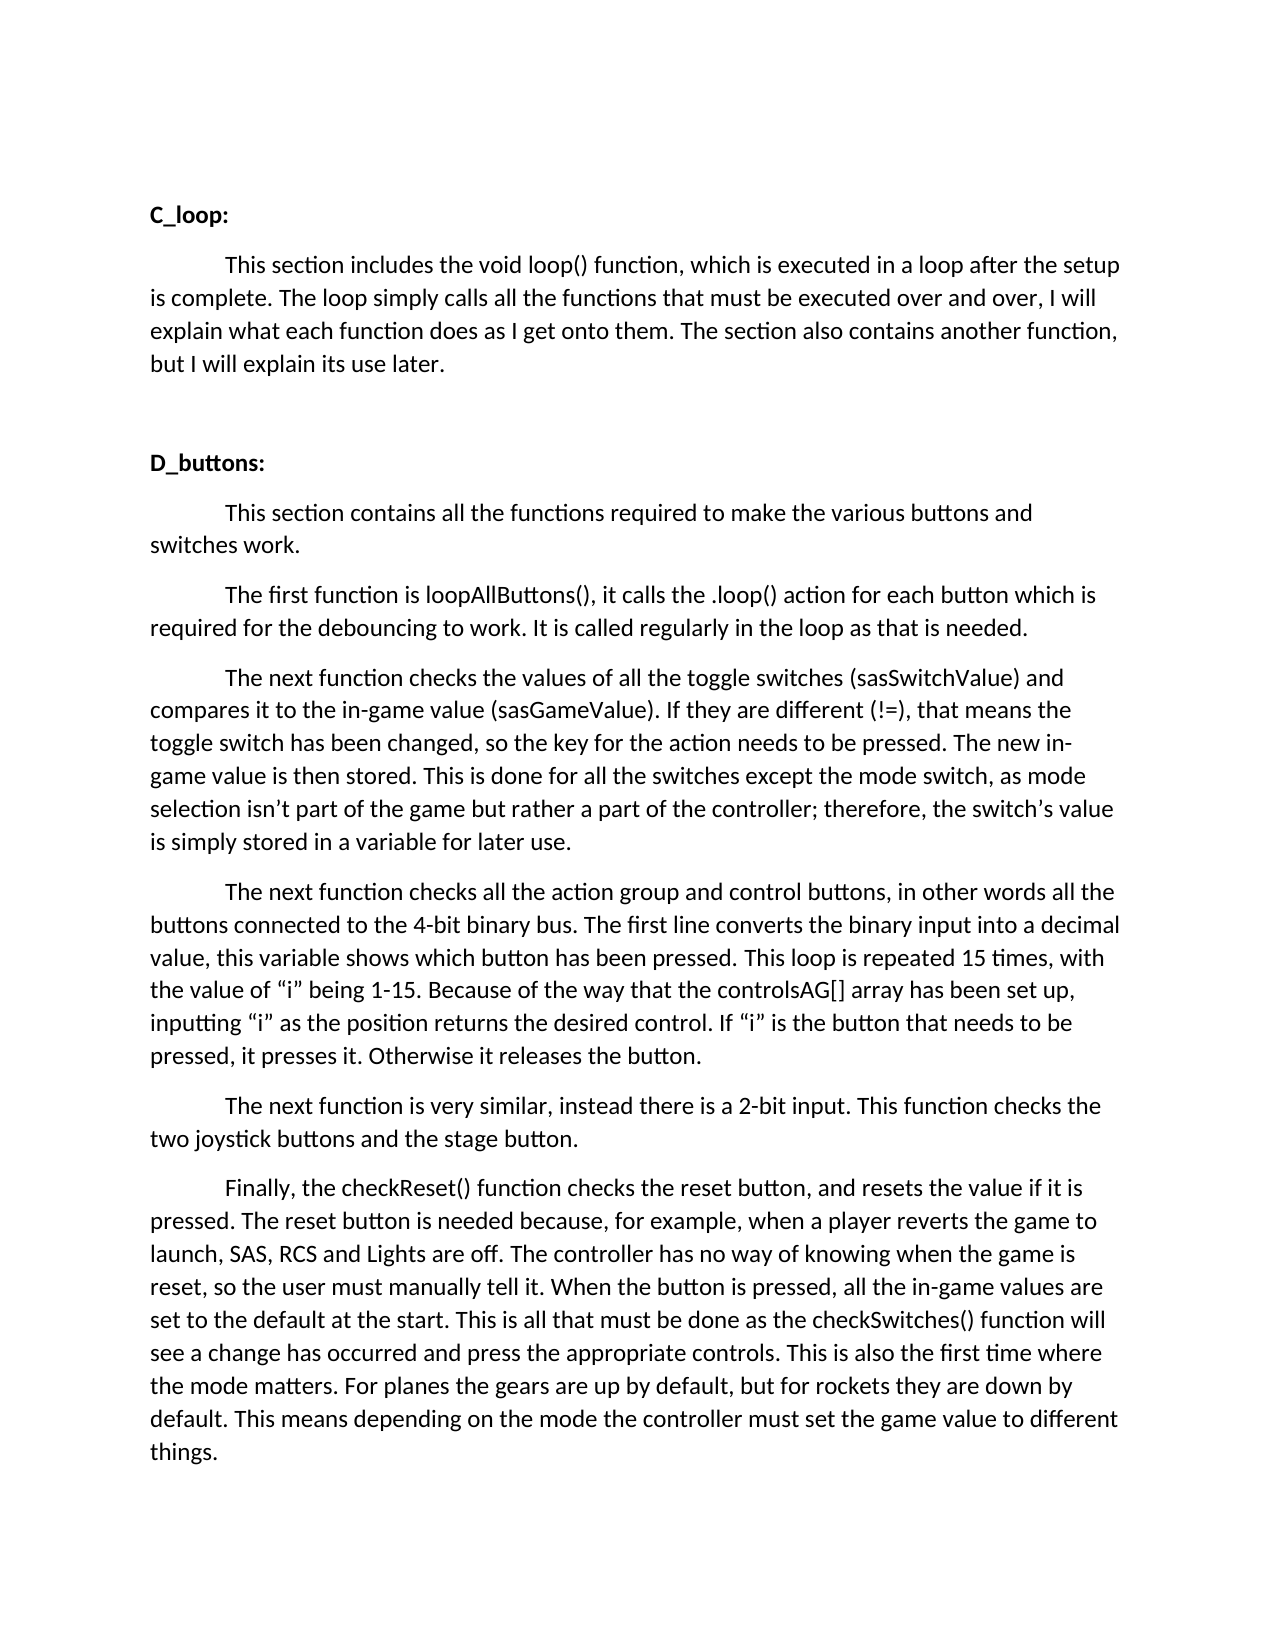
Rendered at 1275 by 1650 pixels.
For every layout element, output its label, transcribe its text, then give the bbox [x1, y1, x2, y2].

text C_loop: [150, 199, 1125, 230]
text Finally, the checkReset() function checks the reset button, and resets the value if it is pressed. The reset button is needed because, for example, when a player reverts the game to launch, SAS, RCS and Lights are off. The controller has no way of knowing when the game is reset, so the user must manually tell it. When the button is pressed, all the in-game values are set to the default at the start. This is all that must be done as the checkSwitches() function will see a change has occurred and press the appropriate controls. This is also the first time where the mode matters. For planes the gears are up by default, but for rockets they are down by default. This means depending on the mode the controller must set the game value to different things. [150, 1172, 1125, 1466]
text The next function checks all the action group and control buttons, in other words all the buttons connected to the 4-bit binary bus. The first line converts the binary input into a decimal value, this variable shows which button has been pressed. This loop is repeated 15 times, with the value of “i” being 1-15. Because of the way that the controlsAG[] array has been set up, inputting “i” as the position returns the desired control. If “i” is the button that needs to be pressed, it presses it. Otherwise it releases the button. [150, 876, 1125, 1071]
text The next function checks the values of all the toggle switches (sasSwitchValue) and compares it to the in-game value (sasGameValue). If they are different (!=), that means the toggle switch has been changed, so the key for the action needs to be pressed. The new in-game value is then stored. This is done for all the switches except the mode switch, as mode selection isn’t part of the game but rather a part of the controller; therefore, the switch’s value is simply stored in a variable for later use. [150, 662, 1125, 857]
text D_buttons: [150, 447, 1125, 478]
text This section contains all the functions required to make the various buttons and switches work. [150, 497, 1125, 560]
text This section includes the void loop() function, which is executed in a loop after the setup is complete. The loop simply calls all the functions that must be executed over and over, I will explain what each function does as I get onto them. The section also contains another function, but I will explain its use later. [150, 249, 1125, 378]
text The first function is loopAllButtons(), it calls the .loop() action for each button which is required for the debouncing to work. It is called regularly in the loop as that is needed. [150, 579, 1125, 643]
text The next function is very similar, instead there is a 2-bit input. This function checks the two joystick buttons and the stage button. [150, 1090, 1125, 1153]
